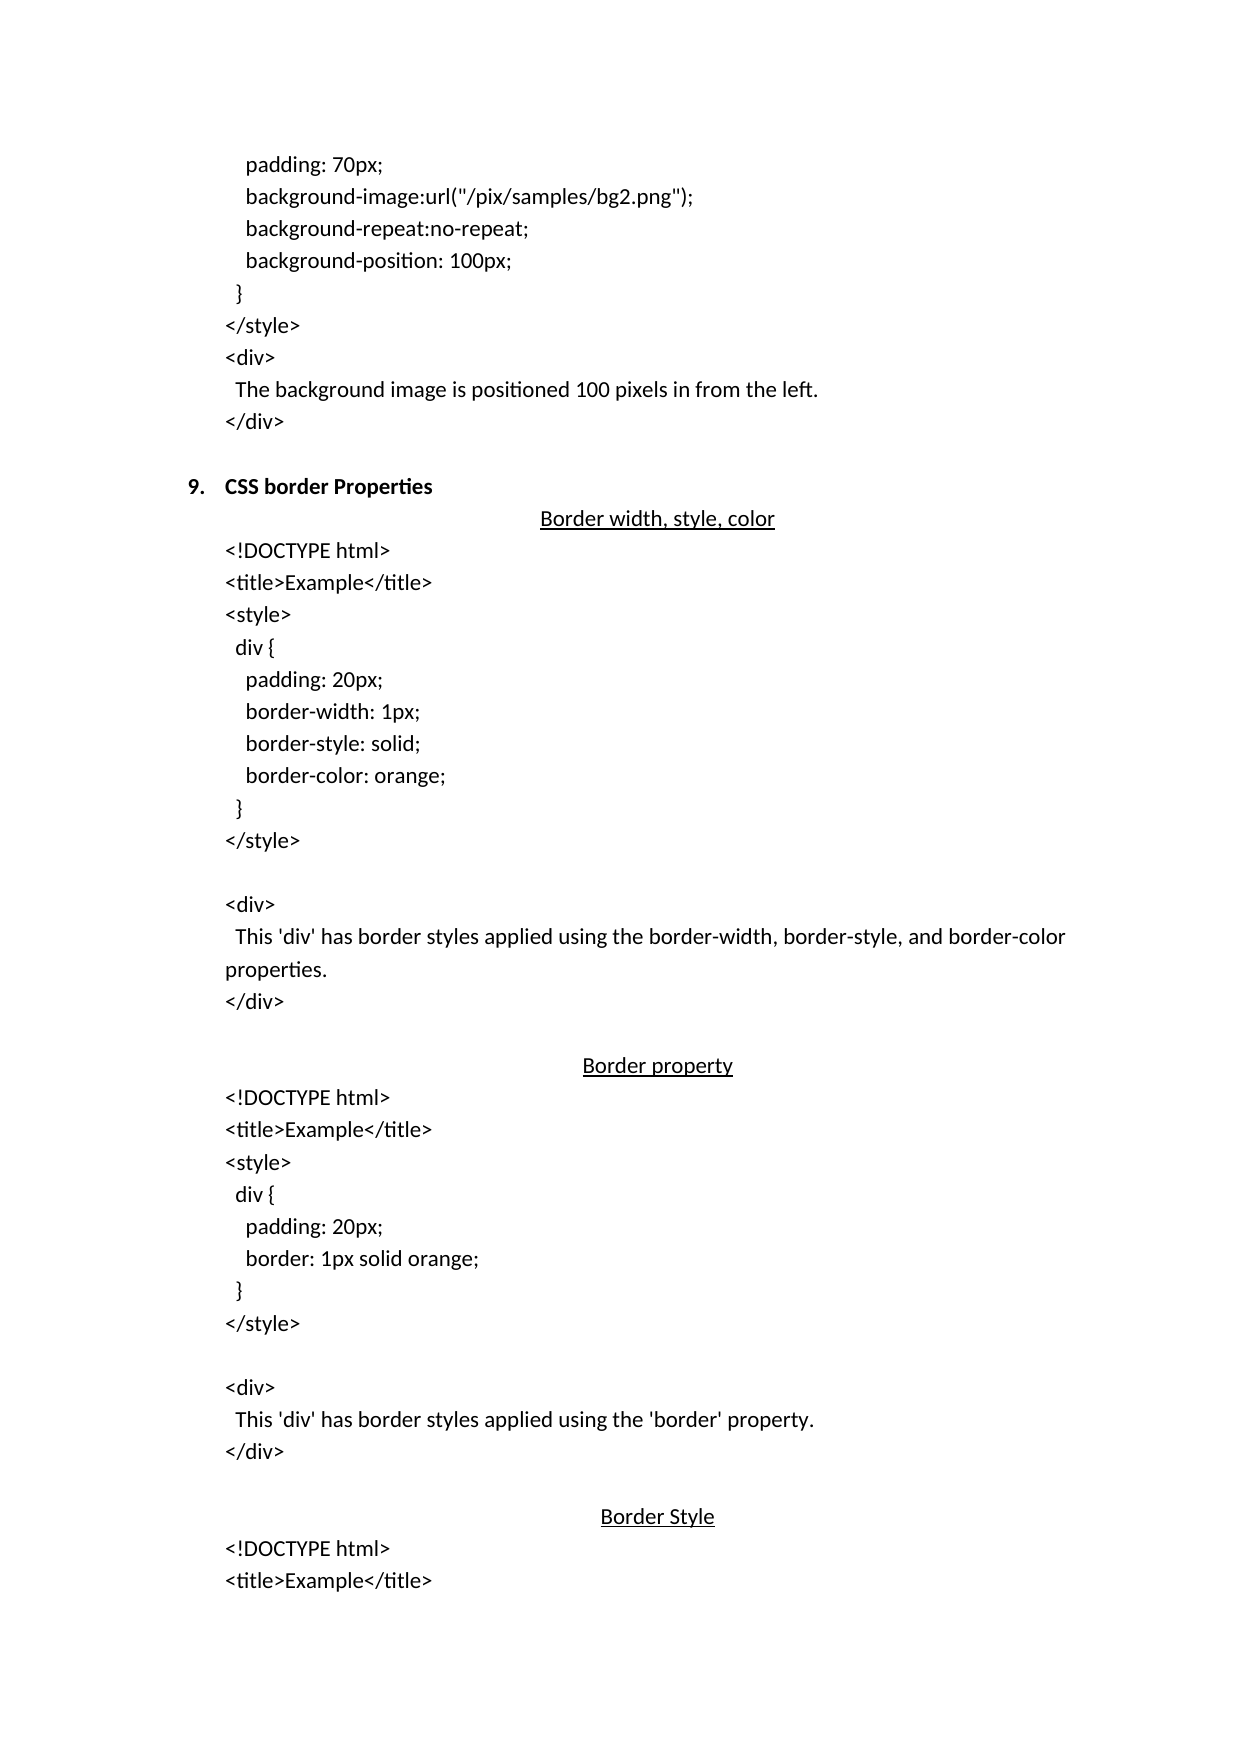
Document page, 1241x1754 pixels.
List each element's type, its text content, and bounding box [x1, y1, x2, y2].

list Border Style [225, 1502, 1090, 1530]
list <title>Example</title> [225, 1566, 1090, 1594]
list } [225, 279, 1090, 307]
list The background image is positioned 100 pixels in from the left. [225, 375, 1090, 403]
list background-repeat:no-repeat; [225, 214, 1090, 242]
list Border width, style, color [225, 504, 1090, 532]
list div { [225, 1180, 1090, 1208]
list } [225, 1277, 1090, 1304]
list <div> [225, 890, 1090, 918]
list </div> [225, 407, 1090, 436]
list <title>Example</title> [225, 568, 1090, 596]
list padding: 20px; [225, 1212, 1090, 1240]
list Border property [225, 1051, 1090, 1079]
list </div> [225, 987, 1090, 1015]
list border-style: solid; [225, 729, 1090, 757]
list <title>Example</title> [225, 1116, 1090, 1144]
list <!DOCTYPE html> [225, 536, 1090, 564]
list <!DOCTYPE html> [225, 1083, 1090, 1111]
list <style> [225, 1148, 1090, 1176]
list This 'div' has border styles applied using the 'border' property. [225, 1405, 1090, 1433]
list <!DOCTYPE html> [225, 1534, 1090, 1562]
list </div> [225, 1437, 1090, 1466]
list This 'div' has border styles applied using the border-width, border-style, and border-color properties. [225, 922, 1090, 983]
list <style> [225, 601, 1090, 629]
list background-position: 100px; [225, 247, 1090, 274]
list CSS border Properties [187, 472, 1090, 500]
list } [225, 794, 1090, 822]
list </style> [225, 311, 1090, 339]
list <div> [225, 343, 1090, 371]
list padding: 70px; [225, 150, 1090, 178]
list background-image:url("/pix/samples/bg2.png"); [225, 182, 1090, 210]
list border-width: 1px; [225, 697, 1090, 725]
list border: 1px solid orange; [225, 1244, 1090, 1272]
list padding: 20px; [225, 665, 1090, 693]
list <div> [225, 1373, 1090, 1401]
list </style> [225, 1309, 1090, 1337]
list border-color: orange; [225, 762, 1090, 789]
list div { [225, 633, 1090, 661]
list </style> [225, 826, 1090, 854]
